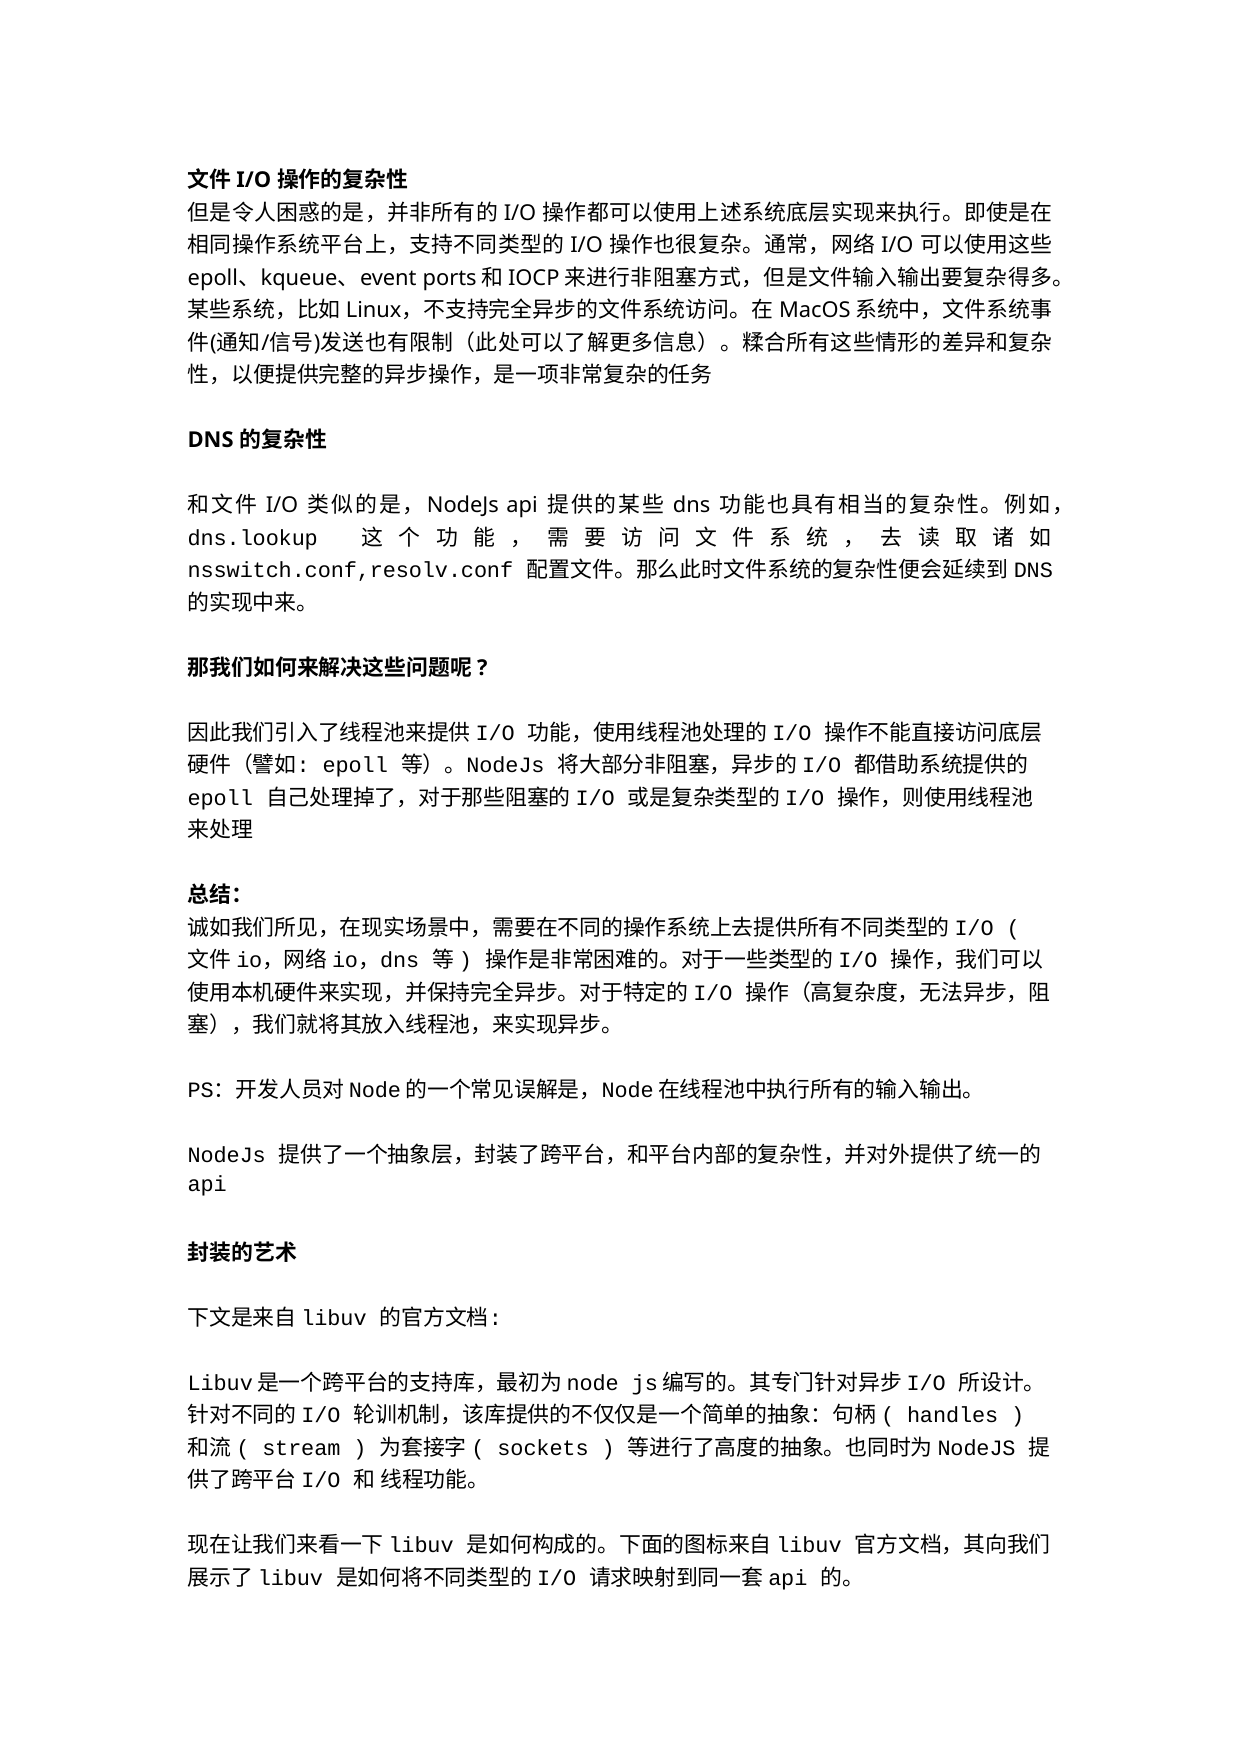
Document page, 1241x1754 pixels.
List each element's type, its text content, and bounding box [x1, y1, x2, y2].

text 文件 I/O 操作的复杂性 [187, 162, 1053, 194]
text 总结： [187, 877, 1053, 909]
text NodeJs 提供了一个抽象层，封装了跨平台，和平台内部的复杂性，并对外提供了统一的 api [187, 1137, 1053, 1202]
text Libuv是一个跨平台的支持库，最初为node js编写的。其专门针对异步 I/O 所设计。针对不同的 I/O 轮训机制，该库提供的不仅仅是一个简单的抽象：句柄 ( handles ) 和流 ( stream ) 为套接字 ( sockets ) 等进行了高度的抽象。也同时为 NodeJS 提供了跨平台 I/O 和 线程功能。 [187, 1364, 1053, 1494]
text 现在让我们来看一下 libuv 是如何构成的。下面的图标来自 libuv 官方文档，其向我们展示了 libuv 是如何将不同类型的 I/O 请求映射到同一套 api 的。 [187, 1527, 1053, 1592]
text DNS 的复杂性 [187, 422, 1053, 454]
text 但是令人困惑的是，并非所有的 I/O 操作都可以使用上述系统底层实现来执行。即使是在相同操作系统平台上，支持不同类型的 I/O 操作也很复杂。通常，网络 I/O 可以使用这些epoll、kqueue、event ports和IOCP来进行非阻塞方式，但是文件输入输出要复杂得多。某些系统，比如Linux，不支持完全异步的文件系统访问。在MacOS系统中，文件系统事件(通知/信号)发送也有限制（此处可以了解更多信息）。糅合所有这些情形的差异和复杂性，以便提供完整的异步操作，是一项非常复杂的任务 [187, 194, 1053, 389]
text 下文是来自 libuv 的官方文档: [187, 1299, 1053, 1332]
text 和文件 I/O 类似的是，NodeJs api 提供的某些 dns 功能也具有相当的复杂性。例如，dns.lookup 这个功能，需要访问文件系统，去读取诸如 nsswitch.conf,resolv.conf 配置文件。那么此时文件系统的复杂性便会延续到 DNS 的实现中来。 [187, 487, 1053, 617]
text 因此我们引入了线程池来提供 I/O 功能，使用线程池处理的 I/O 操作不能直接访问底层硬件（譬如: epoll 等）。NodeJs 将大部分非阻塞，异步的 I/O 都借助系统提供的 epoll 自己处理掉了，对于那些阻塞的 I/O 或是复杂类型的 I/O 操作，则使用线程池来处理 [187, 714, 1053, 844]
text 诚如我们所见，在现实场景中，需要在不同的操作系统上去提供所有不同类型的 I/O ( 文件 io，网络io，dns 等 ) 操作是非常困难的。对于一些类型的 I/O 操作，我们可以使用本机硬件来实现，并保持完全异步。对于特定的 I/O 操作（高复杂度，无法异步，阻塞），我们就将其放入线程池，来实现异步。 [187, 909, 1053, 1039]
text PS：开发人员对Node的一个常见误解是，Node在线程池中执行所有的输入输出。 [187, 1072, 1053, 1104]
text 那我们如何来解决这些问题呢 ? [187, 649, 1053, 682]
text 封装的艺术 [187, 1234, 1053, 1267]
